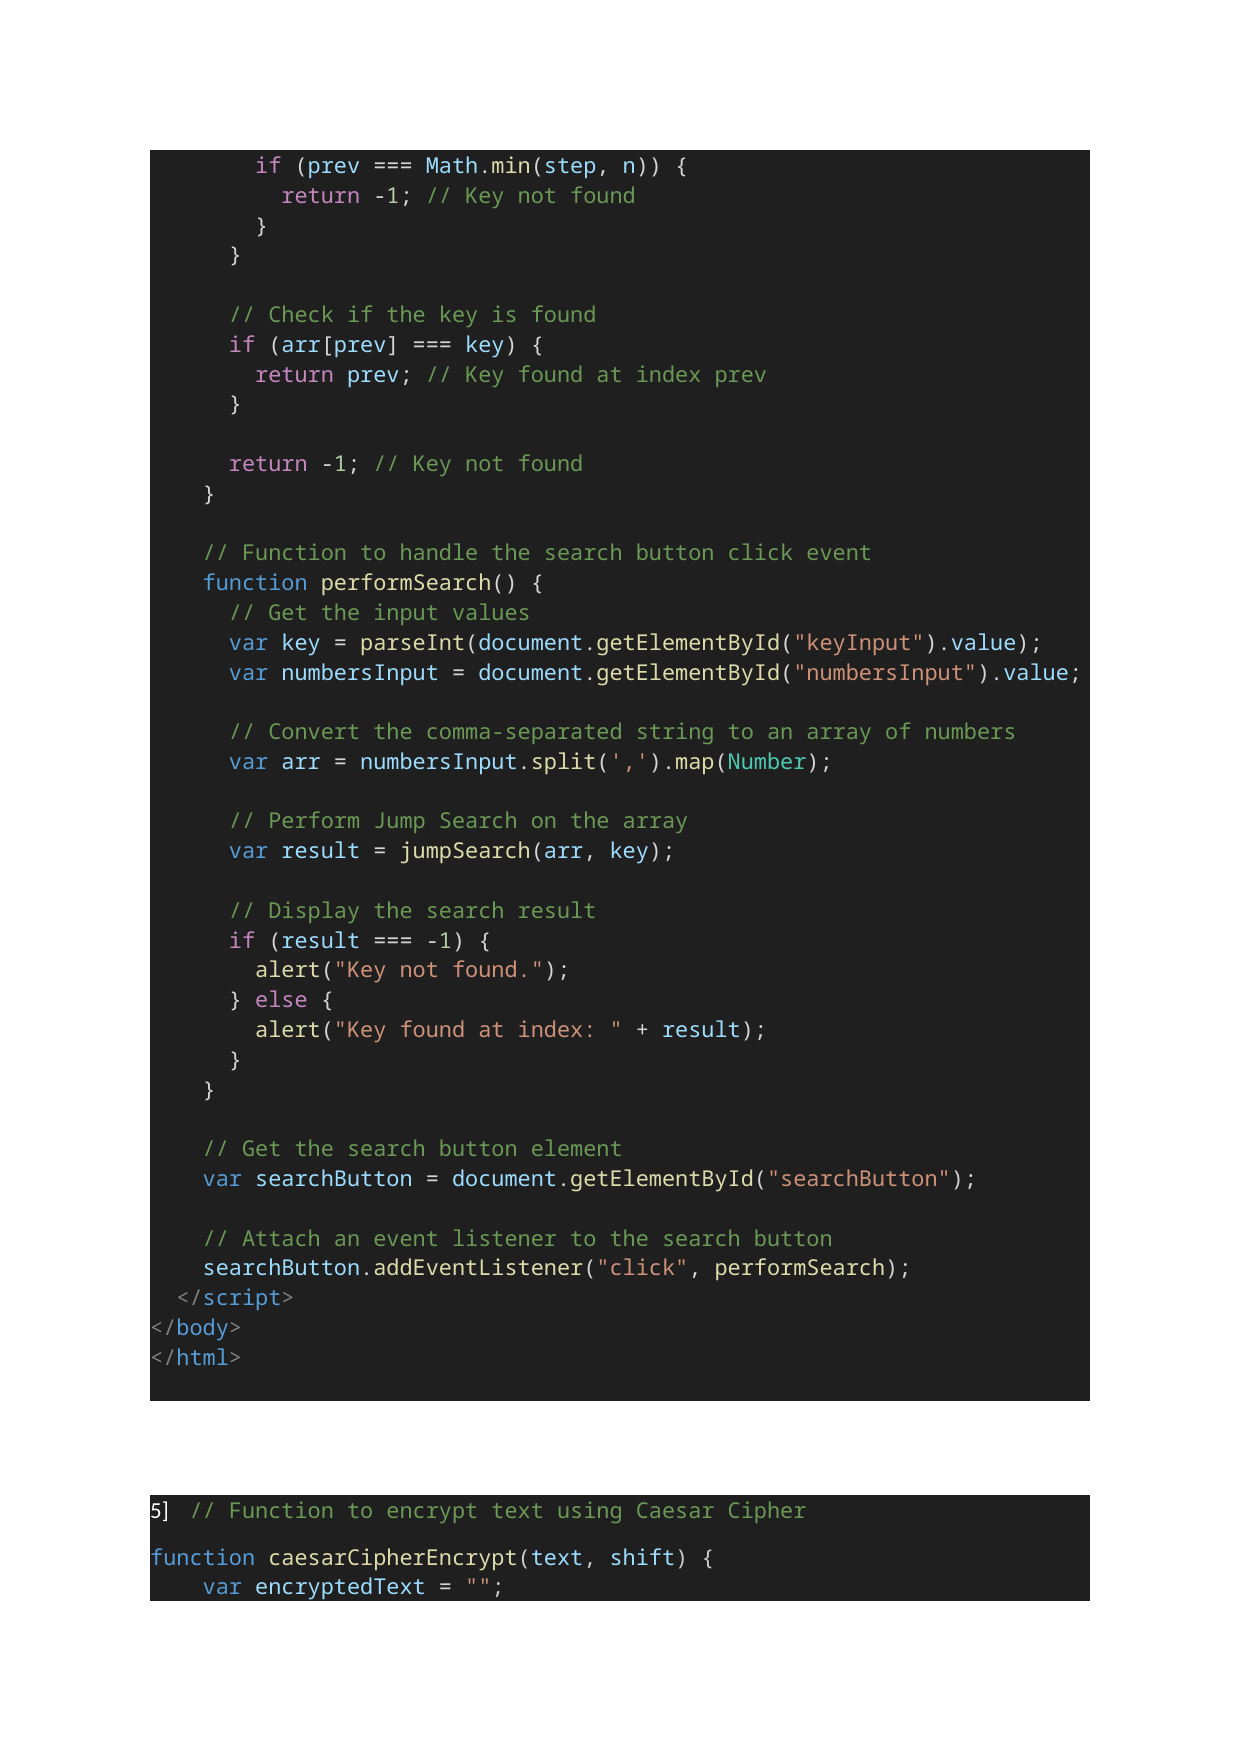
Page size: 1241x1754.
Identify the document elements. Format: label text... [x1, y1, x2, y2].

text searchButton.addEventListener("click", performSearch); [150, 1252, 1090, 1282]
text 5] // Function to encrypt text using Caesar Cipher [150, 1495, 1090, 1525]
text var result = jumpSearch(arr, key); [150, 835, 1090, 865]
text } [150, 478, 1090, 507]
text var searchButton = document.getElementById("searchButton"); [150, 1163, 1090, 1193]
text if (arr[prev] === key) { [150, 329, 1090, 358]
text </script> [150, 1282, 1090, 1312]
text var key = parseInt(document.getElementById("keyInput").value); [150, 627, 1090, 656]
text // Get the search button element [150, 1133, 1090, 1163]
text var arr = numbersInput.split(',').map(Number); [150, 746, 1090, 776]
text </body> [150, 1312, 1090, 1342]
text return prev; // Key found at index prev [150, 358, 1090, 388]
text } [150, 1044, 1090, 1073]
text return -1; // Key not found [150, 448, 1090, 478]
text if (result === -1) { [150, 924, 1090, 954]
text alert("Key found at index: " + result); [150, 1014, 1090, 1044]
text } else { [150, 984, 1090, 1014]
text var encryptedText = ""; [150, 1571, 1090, 1601]
text // Check if the key is found [150, 299, 1090, 329]
text } [150, 388, 1090, 418]
text } [150, 1073, 1090, 1103]
text return -1; // Key not found [150, 180, 1090, 209]
text } [150, 239, 1090, 269]
text function performSearch() { [150, 567, 1090, 597]
text alert("Key not found."); [150, 954, 1090, 984]
text function caesarCipherEncrypt(text, shift) { [150, 1541, 1090, 1571]
text // Get the input values [150, 597, 1090, 627]
text // Perform Jump Search on the array [150, 805, 1090, 835]
text // Display the search result [150, 895, 1090, 924]
text </html> [150, 1342, 1090, 1371]
text } [150, 209, 1090, 239]
text // Attach an event listener to the search button [150, 1222, 1090, 1252]
text // Convert the comma-separated string to an array of numbers [150, 716, 1090, 746]
text var numbersInput = document.getElementById("numbersInput").value; [150, 656, 1090, 686]
text if (prev === Math.min(step, n)) { [150, 150, 1090, 180]
text // Function to handle the search button click event [150, 537, 1090, 567]
